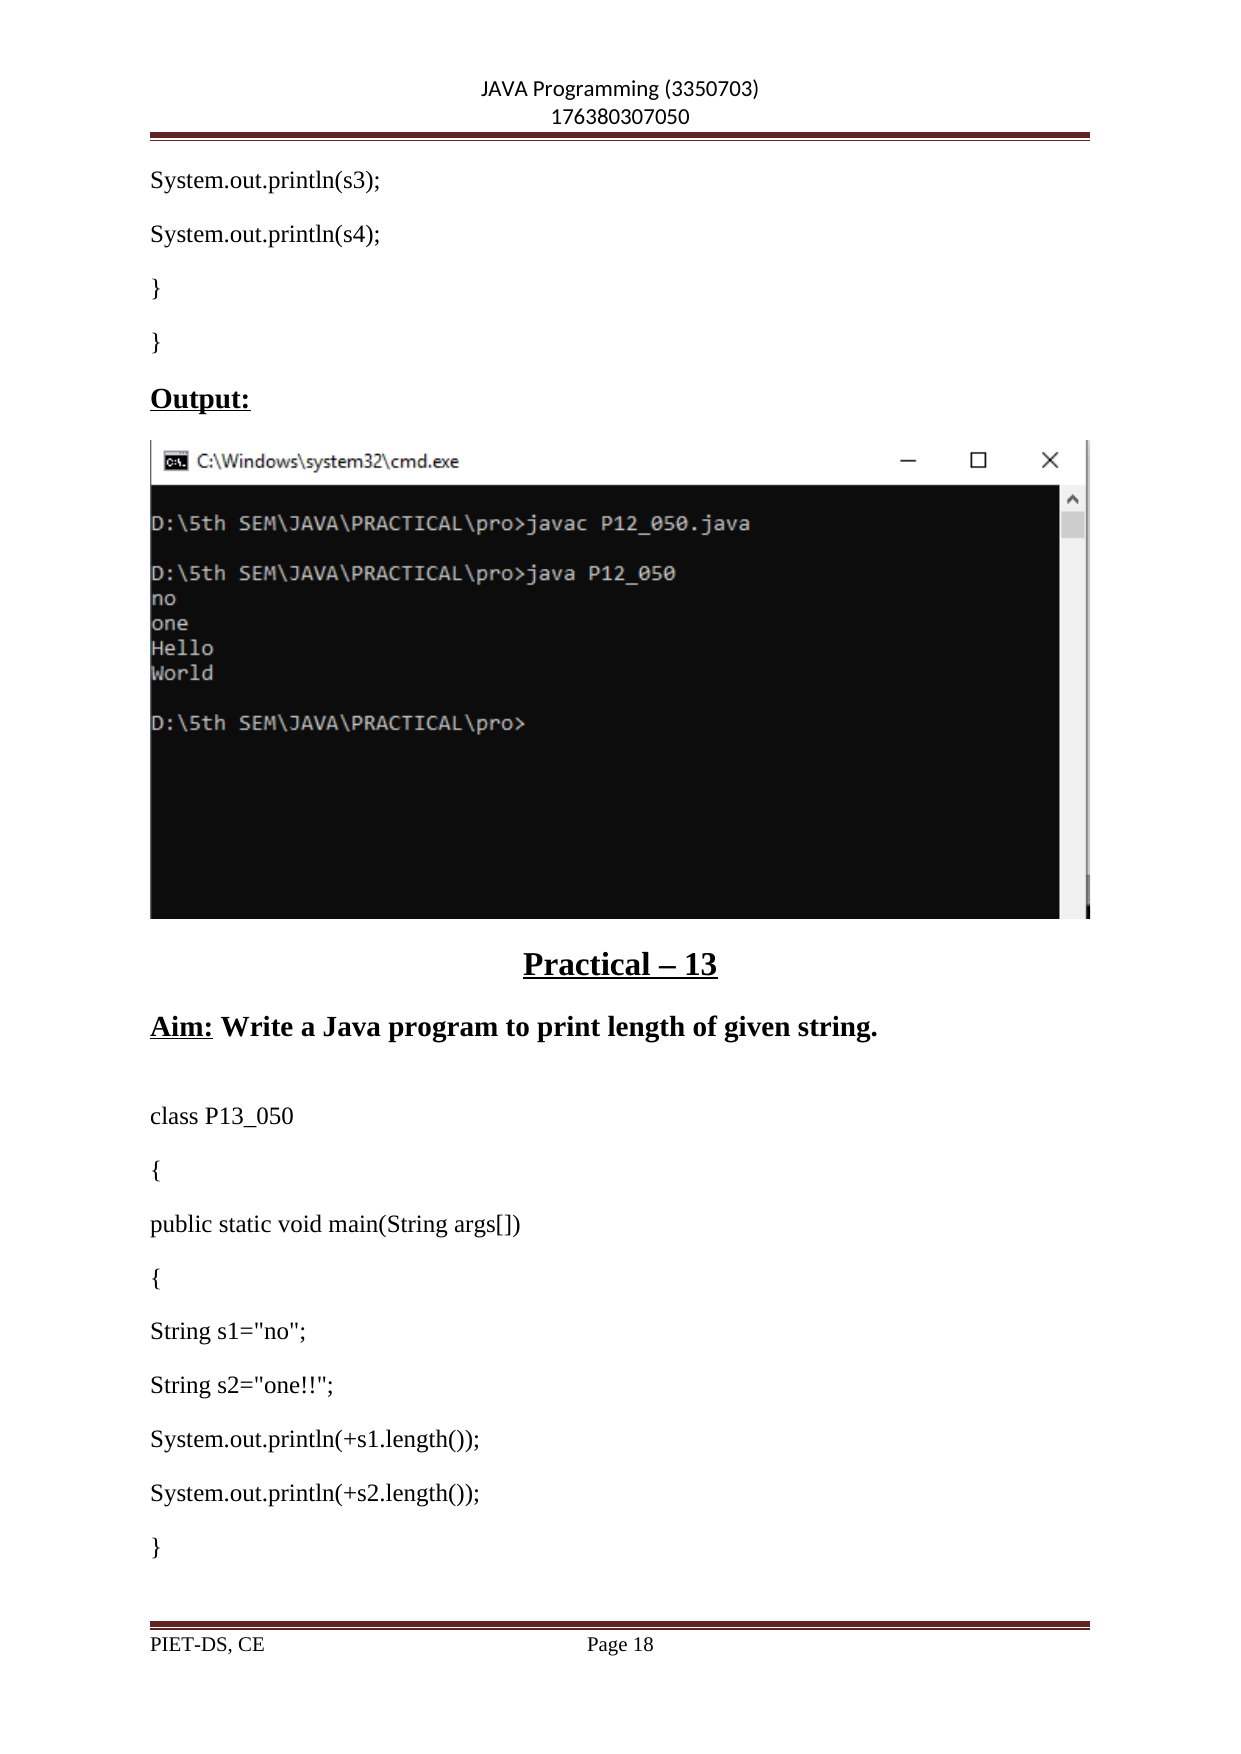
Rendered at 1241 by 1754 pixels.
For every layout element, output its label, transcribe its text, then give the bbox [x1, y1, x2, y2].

text Practical – 13 [150, 944, 1090, 982]
text System.out.println(s3); [150, 165, 1090, 194]
text System.out.println(+s2.length()); [150, 1478, 1090, 1507]
text System.out.println(+s1.length()); [150, 1424, 1090, 1453]
text String s2="one!!"; [150, 1370, 1090, 1399]
text public static void main(String args[]) [150, 1209, 1090, 1237]
text { [150, 1263, 1090, 1291]
text Aim: Write a Java program to print length of given string. [150, 1009, 1090, 1042]
text } [150, 273, 1090, 302]
text Output: [150, 381, 1090, 414]
text System.out.println(s4); [150, 219, 1090, 248]
text String s1="no"; [150, 1316, 1090, 1345]
picture [150, 440, 1091, 919]
text class P13_050 [150, 1101, 1090, 1130]
text { [150, 1155, 1090, 1184]
text } [150, 327, 1090, 356]
text } [150, 1532, 1090, 1561]
